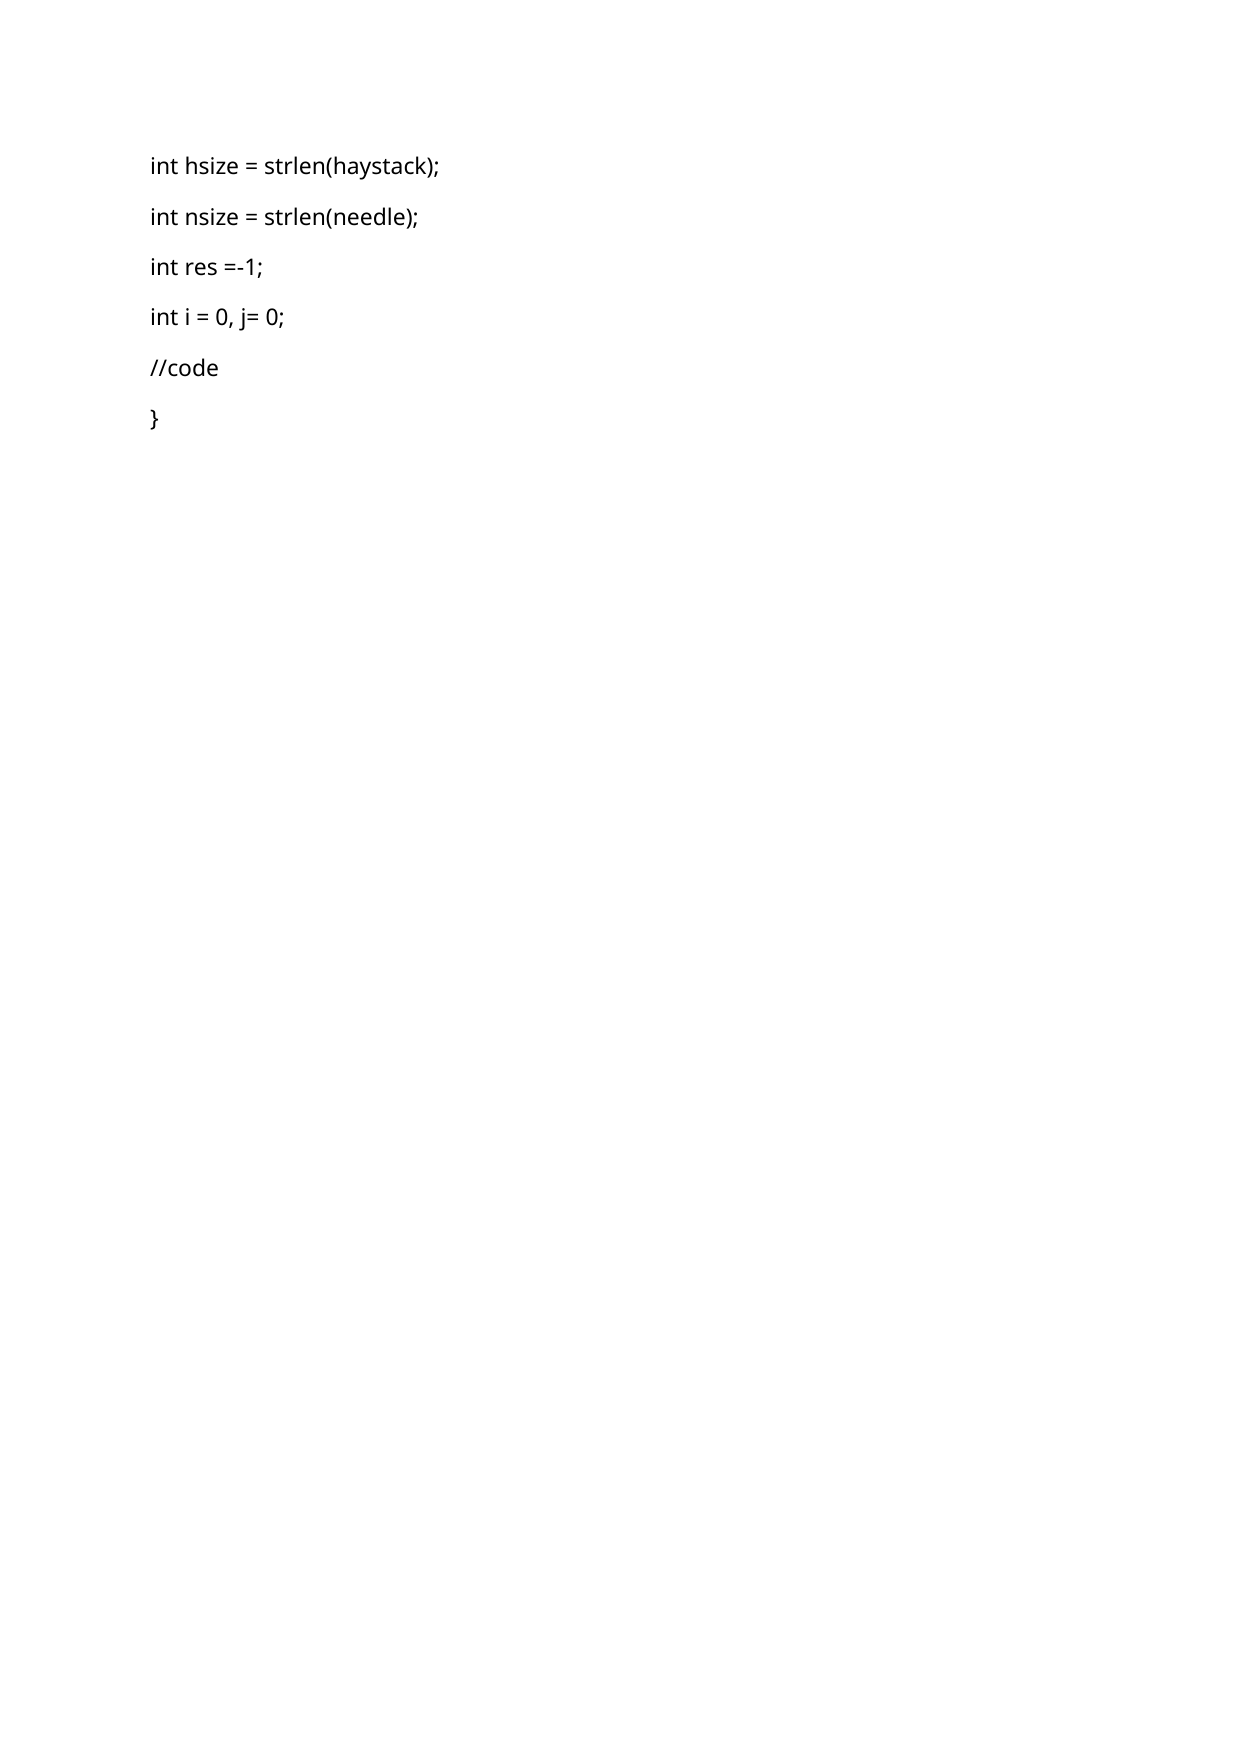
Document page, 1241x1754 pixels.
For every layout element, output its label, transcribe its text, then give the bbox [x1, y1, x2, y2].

text int nsize = strlen(needle); [150, 200, 1090, 232]
text int hsize = strlen(haystack); [150, 150, 1090, 181]
text //code [150, 352, 1090, 383]
text int res =-1; [150, 251, 1090, 282]
text } [150, 402, 1090, 433]
text int i = 0, j= 0; [150, 301, 1090, 332]
